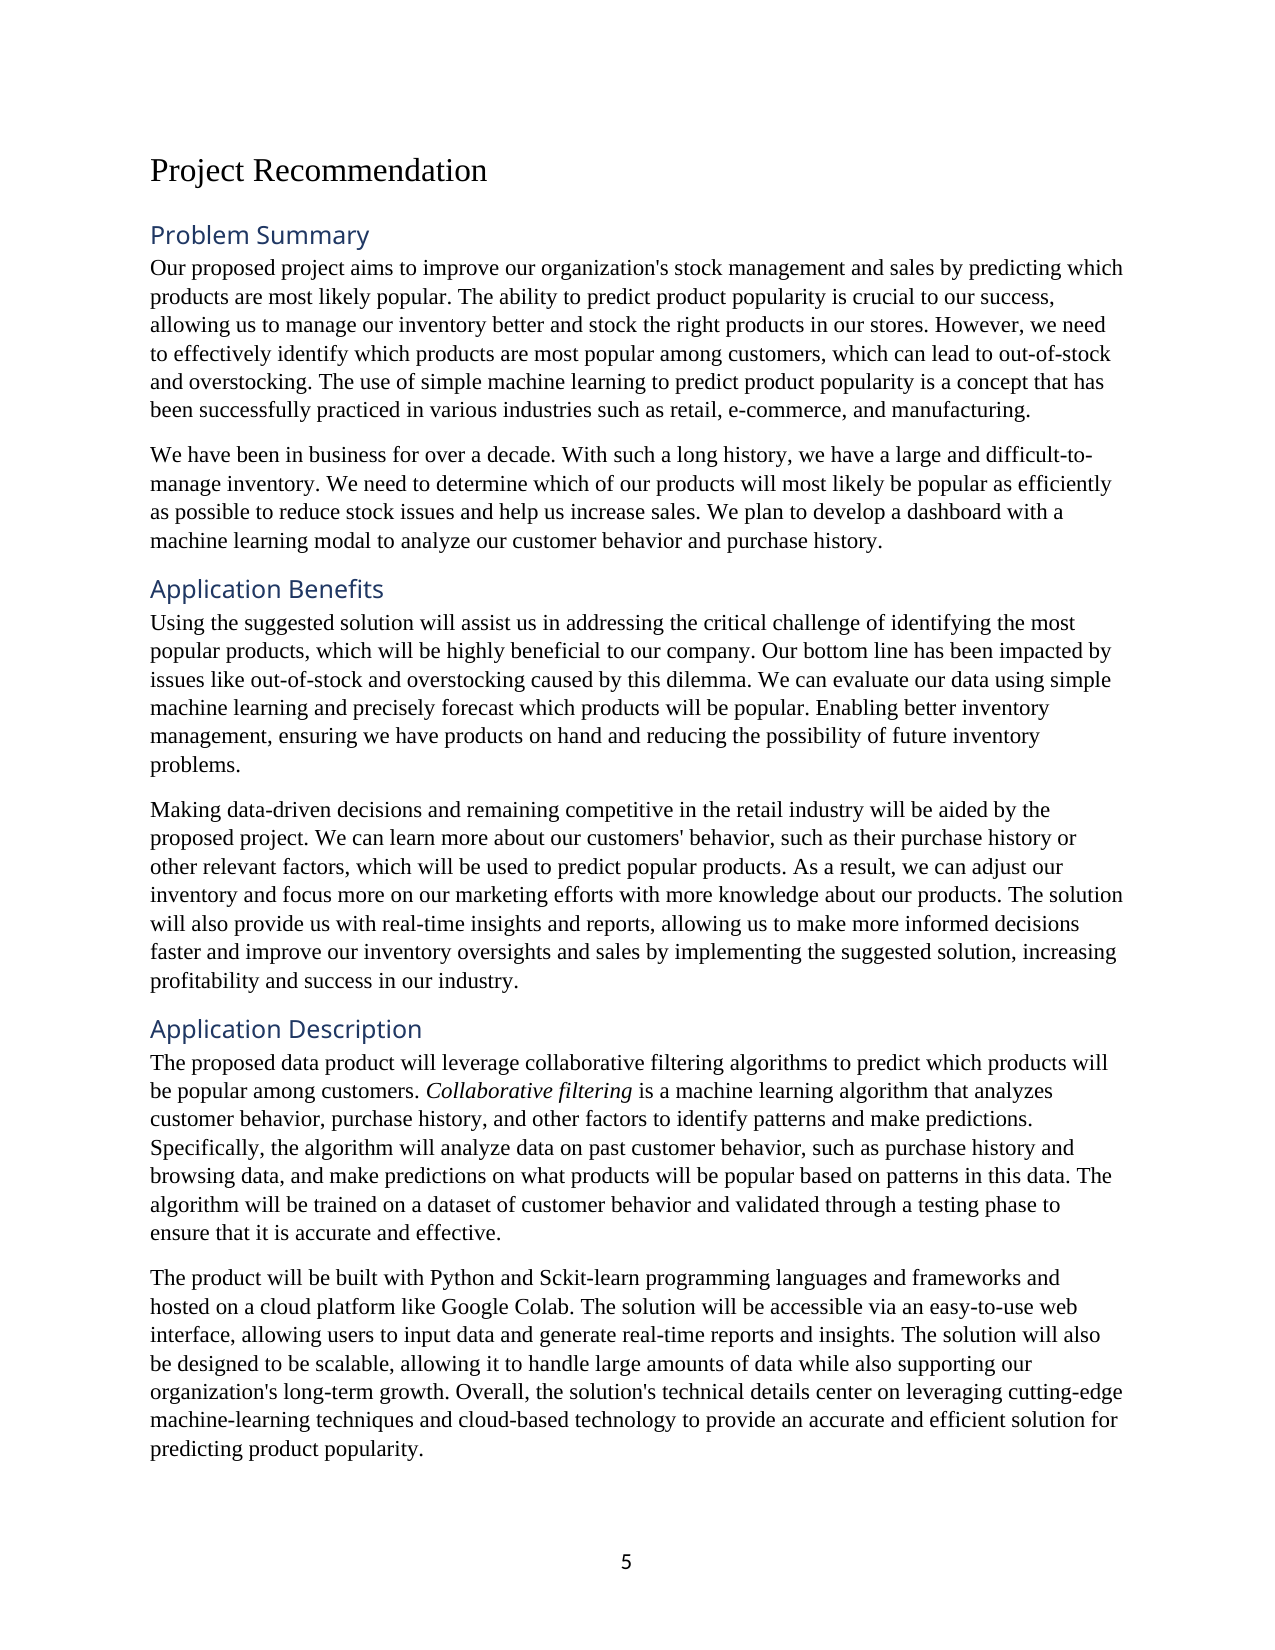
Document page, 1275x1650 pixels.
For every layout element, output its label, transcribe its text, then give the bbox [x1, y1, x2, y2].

text The proposed data product will leverage collaborative filtering algorithms to predict which products will be popular among customers. Collaborative filtering is a machine learning algorithm that analyzes customer behavior, purchase history, and other factors to identify patterns and make predictions. Specifically, the algorithm will analyze data on past customer behavior, such as purchase history and browsing data, and make predictions on what products will be popular based on patterns in this data. The algorithm will be trained on a dataset of customer behavior and validated through a testing phase to ensure that it is accurate and effective. [150, 1048, 1125, 1246]
text Using the suggested solution will assist us in addressing the critical challenge of identifying the most popular products, which will be highly beneficial to our company. Our bottom line has been impacted by issues like out-of-stock and overstocking caused by this dilemma. We can evaluate our data using simple machine learning and precisely forecast which products will be popular. Enabling better inventory management, ensuring we have products on hand and reducing the possibility of future inventory problems. [150, 609, 1125, 777]
text We have been in business for over a decade. With such a long history, we have a large and difficult-to-manage inventory. We need to determine which of our products will most likely be popular as efficiently as possible to reduce stock issues and help us increase sales. We plan to develop a dashboard with a machine learning modal to analyze our customer behavior and purchase history. [150, 442, 1125, 553]
subtitle Application Benefits [150, 572, 1125, 606]
subtitle Application Description [150, 1012, 1125, 1046]
text Making data-driven decisions and remaining competitive in the retail industry will be aided by the proposed project. We can learn more about our customers' behavior, such as their purchase history or other relevant factors, which will be used to predict popular products. As a result, we can adjust our inventory and focus more on our marketing efforts with more knowledge about our products. The solution will also provide us with real-time insights and reports, allowing us to make more informed decisions faster and improve our inventory oversights and sales by implementing the suggested solution, increasing profitability and success in our industry. [150, 796, 1125, 993]
subtitle Problem Summary [150, 217, 1125, 252]
subtitle Project Recommendation [150, 150, 1125, 188]
text Our proposed project aims to improve our organization's stock management and sales by predicting which products are most likely popular. The ability to predict product popularity is crucial to our success, allowing us to manage our inventory better and stock the right products in our stores. However, we need to effectively identify which products are most popular among customers, which can lead to out-of-stock and overstocking. The use of simple machine learning to predict product popularity is a concept that has been successfully practiced in various industries such as retail, e-commerce, and manufacturing. [150, 254, 1125, 423]
text The product will be built with Python and Sckit-learn programming languages and frameworks and hosted on a cloud platform like Google Colab. The solution will be accessible via an easy-to-use web interface, allowing users to input data and generate real-time reports and insights. The solution will also be designed to be scalable, allowing it to handle large amounts of data while also supporting our organization's long-term growth. Overall, the solution's technical details center on leveraging cutting-edge machine-learning techniques and cloud-based technology to provide an accurate and efficient solution for predicting product popularity. [150, 1264, 1125, 1461]
